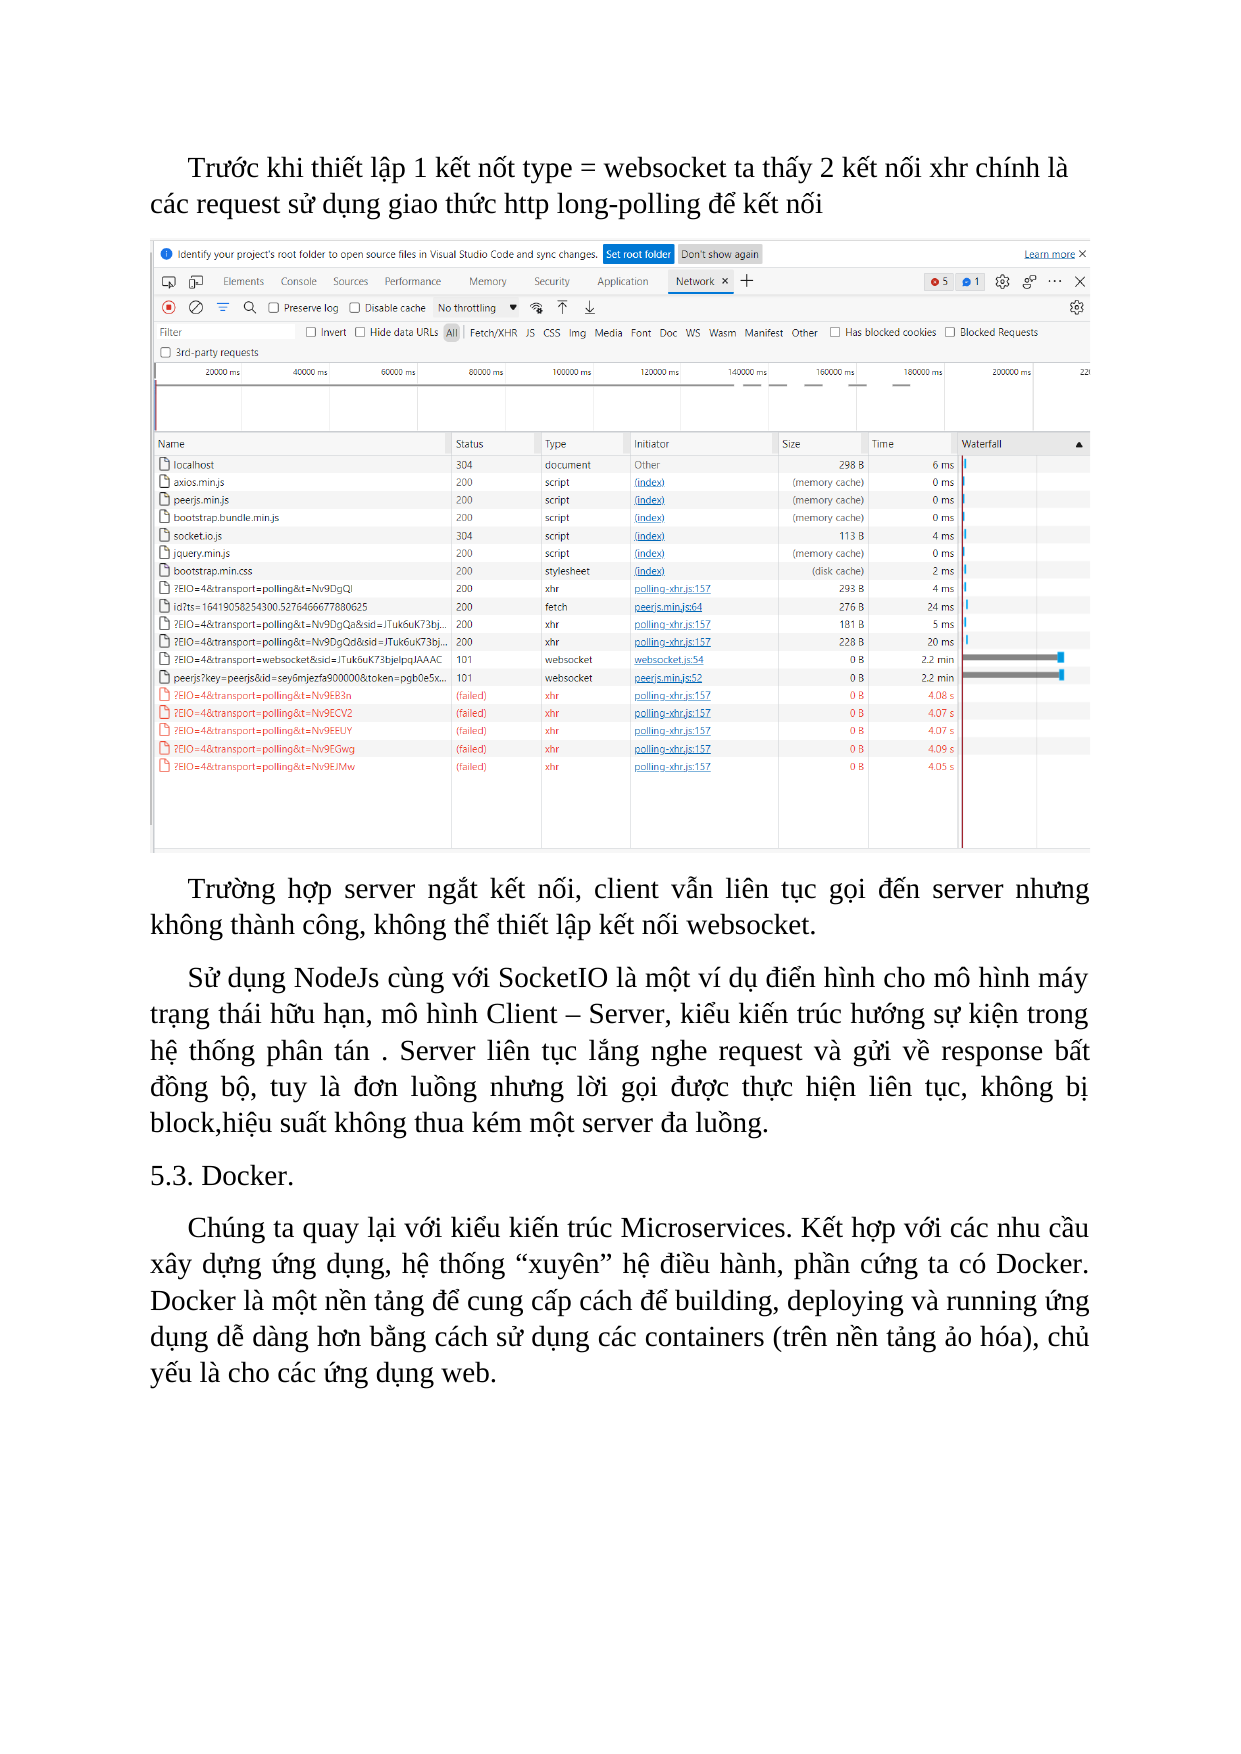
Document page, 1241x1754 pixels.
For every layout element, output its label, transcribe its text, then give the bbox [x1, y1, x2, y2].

text Sử dụng NodeJs cùng với SocketIO là một ví dụ điển hình cho mô hình máy trạng thái hữu hạn, mô hình Client – Server, kiểu kiến trúc hướng sự kiện trong hệ thống phân tán . Server liên tục lắng nghe request và gửi về response bất đồng bộ, tuy là đơn luồng nhưng lời gọi được thực hiện liên tục, không bị block,hiệu suất không thua kém một server đa luồng. [150, 960, 1090, 1138]
picture [150, 238, 1091, 853]
text Trường hợp server ngắt kết nối, client vẫn liên tục gọi đến server nhưng không thành công, không thể thiết lập kết nối websocket. [150, 871, 1090, 941]
text Trước khi thiết lập 1 kết nốt type = websocket ta thấy 2 kết nối xhr chính là các request sử dụng giao thức http long-polling để kết nối [150, 150, 1090, 220]
text 5.3. Docker. [150, 1158, 1090, 1191]
text Chúng ta quay lại với kiểu kiến trúc Microservices. Kết hợp với các nhu cầu xây dựng ứng dụng, hệ thống “xuyên” hệ điều hành, phần cứng ta có Docker. Docker là một nền tảng để cung cấp cách để building, deploying và running ứng dụng dễ dàng hơn bằng cách sử dụng các containers (trên nền tảng ảo hóa), chủ yếu là cho các ứng dụng web. [150, 1211, 1090, 1389]
